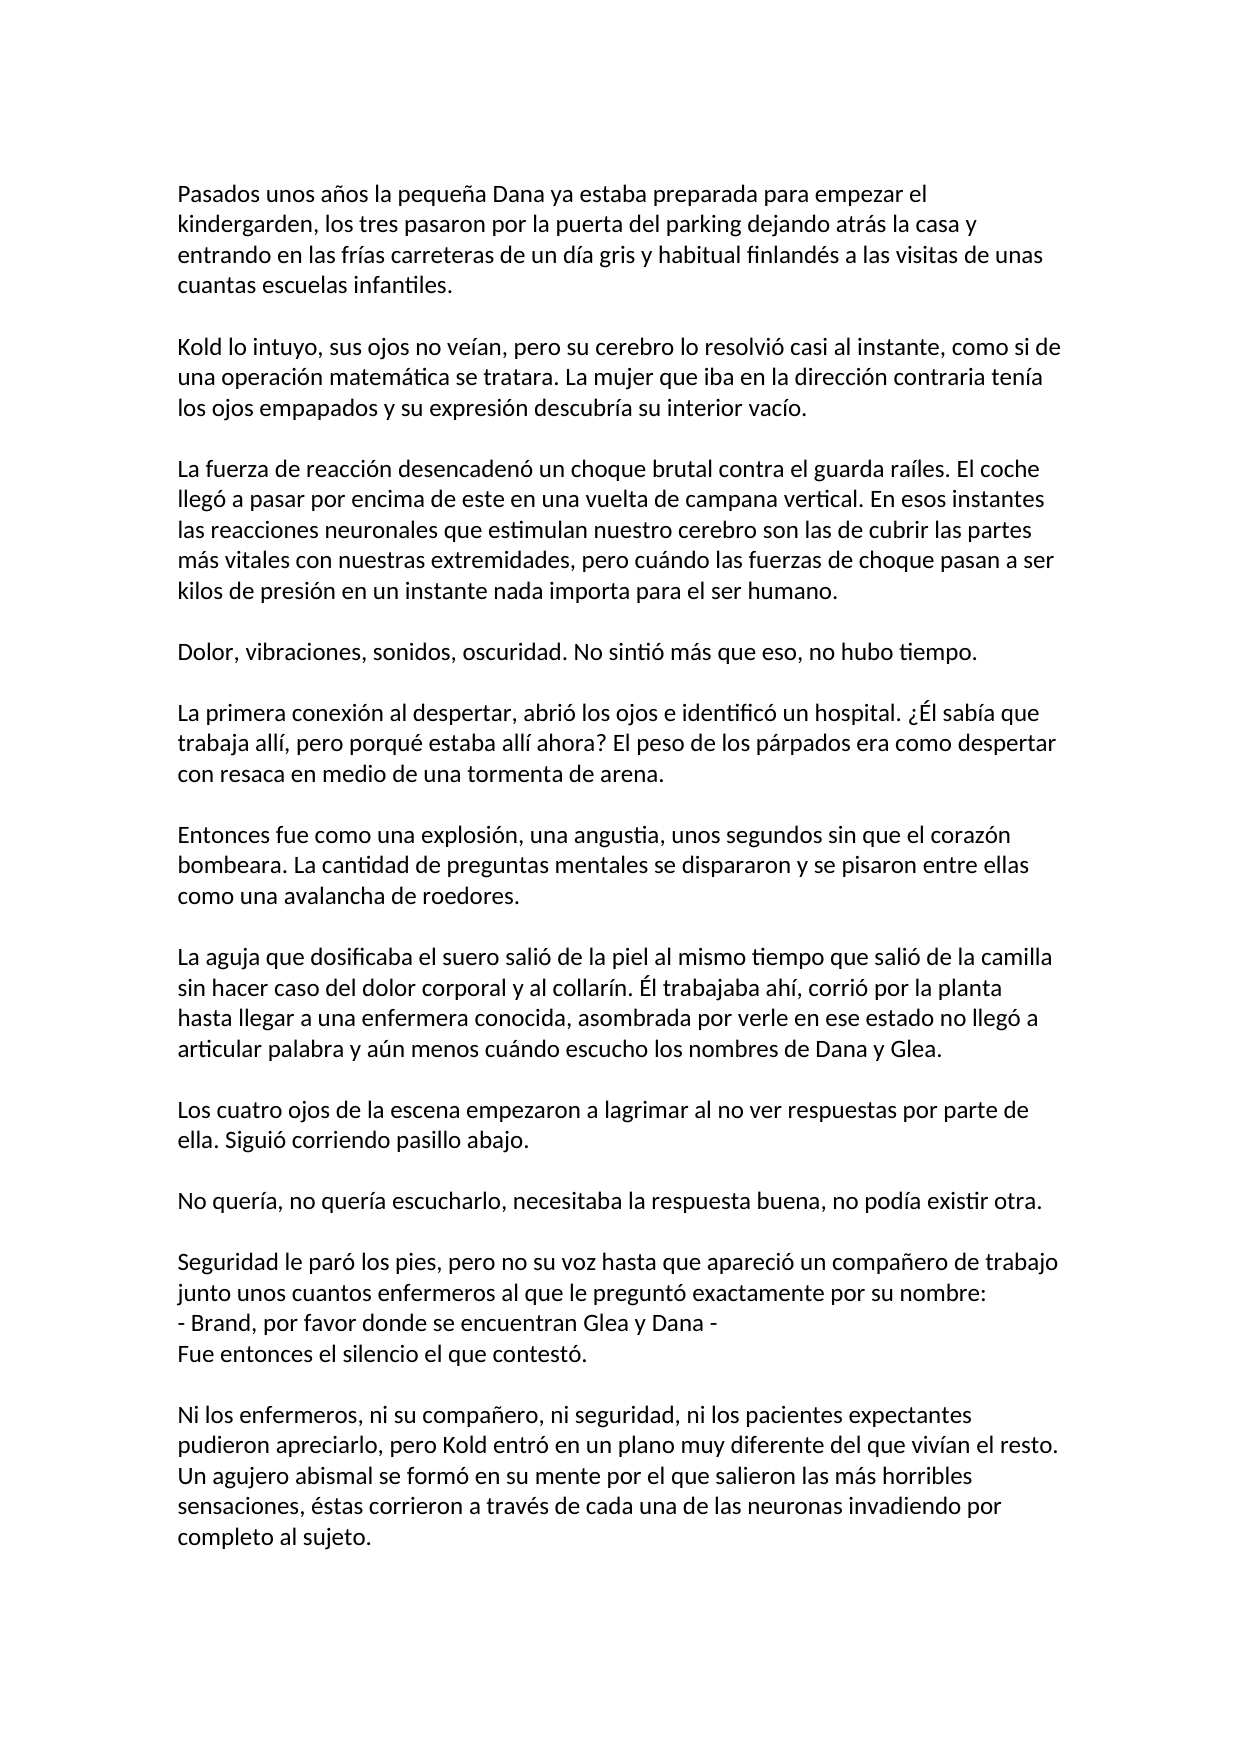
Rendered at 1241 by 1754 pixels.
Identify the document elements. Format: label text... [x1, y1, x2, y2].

text Fue entonces el silencio el que contestó. [177, 1338, 1063, 1368]
text Seguridad le paró los pies, pero no su voz hasta que apareció un compañero de trabajo junto unos cuantos enfermeros al que le preguntó exactamente por su nombre: [177, 1246, 1063, 1307]
text Entonces fue como una explosión, una angustia, unos segundos sin que el corazón bombeara. La cantidad de preguntas mentales se dispararon y se pisaron entre ellas como una avalancha de roedores. [177, 819, 1063, 911]
text Ni los enfermeros, ni su compañero, ni seguridad, ni los pacientes expectantes pudieron apreciarlo, pero Kold entró en un plano muy diferente del que vivían el resto. Un agujero abismal se formó en su mente por el que salieron las más horribles sensaciones, éstas corrieron a través de cada una de las neuronas invadiendo por completo al sujeto. [177, 1399, 1063, 1552]
text No quería, no quería escucharlo, necesitaba la respuesta buena, no podía existir otra. [177, 1185, 1063, 1216]
text La fuerza de reacción desencadenó un choque brutal contra el guarda raíles. El coche llegó a pasar por encima de este en una vuelta de campana vertical. En esos instantes las reacciones neuronales que estimulan nuestro cerebro son las de cubrir las partes más vitales con nuestras extremidades, pero cuándo las fuerzas de choque pasan a ser kilos de presión en un instante nada importa para el ser humano. [177, 453, 1063, 605]
text La aguja que dosificaba el suero salió de la piel al mismo tiempo que salió de la camilla sin hacer caso del dolor corporal y al collarín. Él trabajaba ahí, corrió por la planta hasta llegar a una enfermera conocida, asombrada por verle en ese estado no llegó a articular palabra y aún menos cuándo escucho los nombres de Dana y Glea. [177, 941, 1063, 1063]
text Dolor, vibraciones, sonidos, oscuridad. No sintió más que eso, no hubo tiempo. [177, 636, 1063, 666]
text - Brand, por favor donde se encuentran Glea y Dana - [177, 1307, 1063, 1338]
text Los cuatro ojos de la escena empezaron a lagrimar al no ver respuestas por parte de ella. Siguió corriendo pasillo abajo. [177, 1094, 1063, 1155]
text Kold lo intuyo, sus ojos no veían, pero su cerebro lo resolvió casi al instante, como si de una operación matemática se tratara. La mujer que iba en la dirección contraria tenía los ojos empapados y su expresión descubría su interior vacío. [177, 331, 1063, 422]
text Pasados unos años la pequeña Dana ya estaba preparada para empezar el kindergarden, los tres pasaron por la puerta del parking dejando atrás la casa y entrando en las frías carreteras de un día gris y habitual finlandés a las visitas de unas cuantas escuelas infantiles. [177, 178, 1063, 300]
text La primera conexión al despertar, abrió los ojos e identificó un hospital. ¿Él sabía que trabaja allí, pero porqué estaba allí ahora? El peso de los párpados era como despertar con resaca en medio de una tormenta de arena. [177, 697, 1063, 788]
